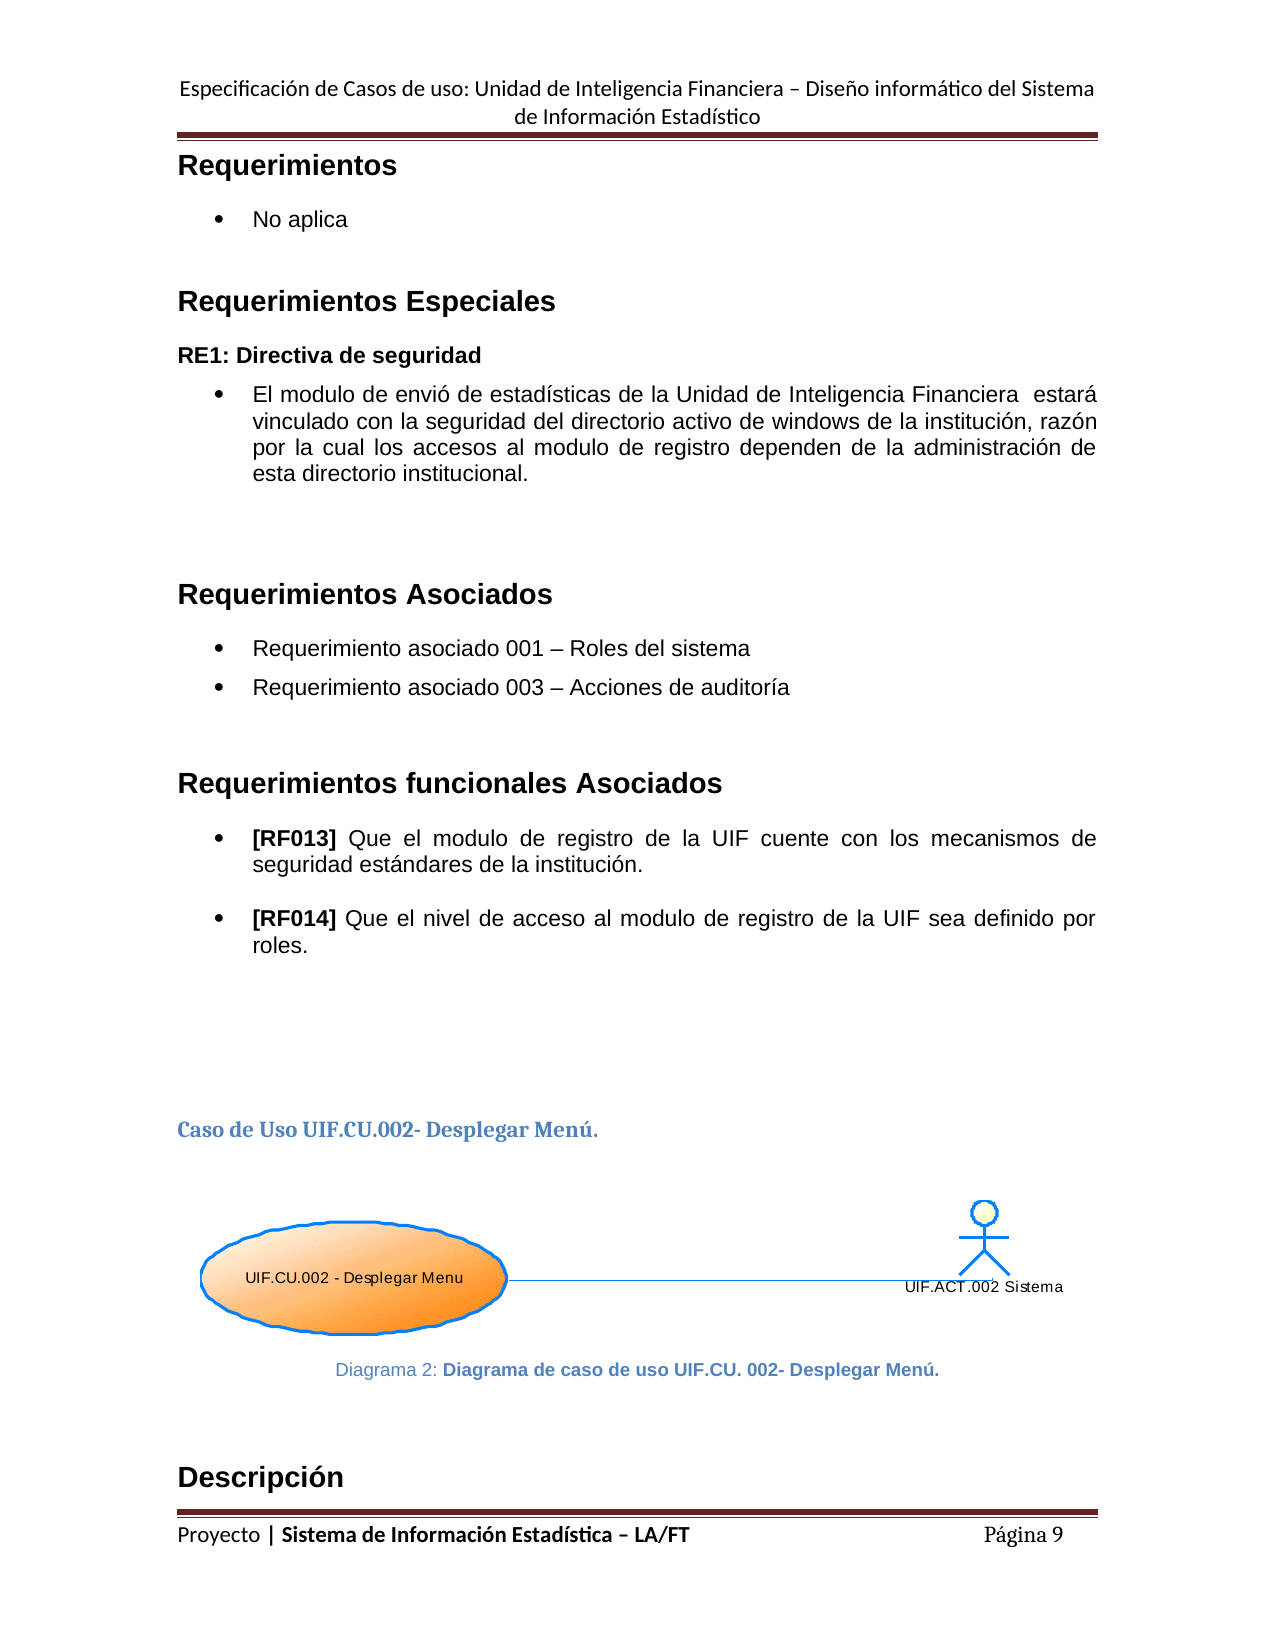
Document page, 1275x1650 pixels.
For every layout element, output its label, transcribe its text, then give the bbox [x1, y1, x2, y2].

list [RF013] Que el modulo de registro de la UIF cuente con los mecanismos de seguridad estándares de la institución. [215, 825, 1098, 877]
text Requerimientos [177, 148, 1098, 181]
subtitle Caso de Uso UIF.CU.002- Desplegar Menú. [177, 1117, 1098, 1143]
list El modulo de envió de estadísticas de la Unidad de Inteligencia Financiera estará vinculado con la seguridad del directorio activo de windows de la institución, razón por la cual los accesos al modulo de registro dependen de la administración de esta directorio institucional. [215, 381, 1098, 487]
text RE1: Directiva de seguridad [177, 342, 1098, 369]
list Requerimiento asociado 001 – Roles del sistema [215, 635, 1098, 662]
list Requerimiento asociado 003 – Acciones de auditoría [215, 674, 1098, 701]
text Requerimientos funcionales Asociados [177, 766, 1098, 800]
list No aplica [215, 206, 1098, 232]
text Diagrama 2: Diagrama de caso de uso UIF.CU. 002- Desplegar Menú. [177, 1359, 1098, 1381]
text Descripción [177, 1460, 1098, 1494]
text Requerimientos Especiales [177, 284, 1098, 317]
text Requerimientos Asociados [177, 577, 1098, 610]
list [RF014] Que el nivel de acceso al modulo de registro de la UIF sea definido por roles. [215, 905, 1098, 958]
